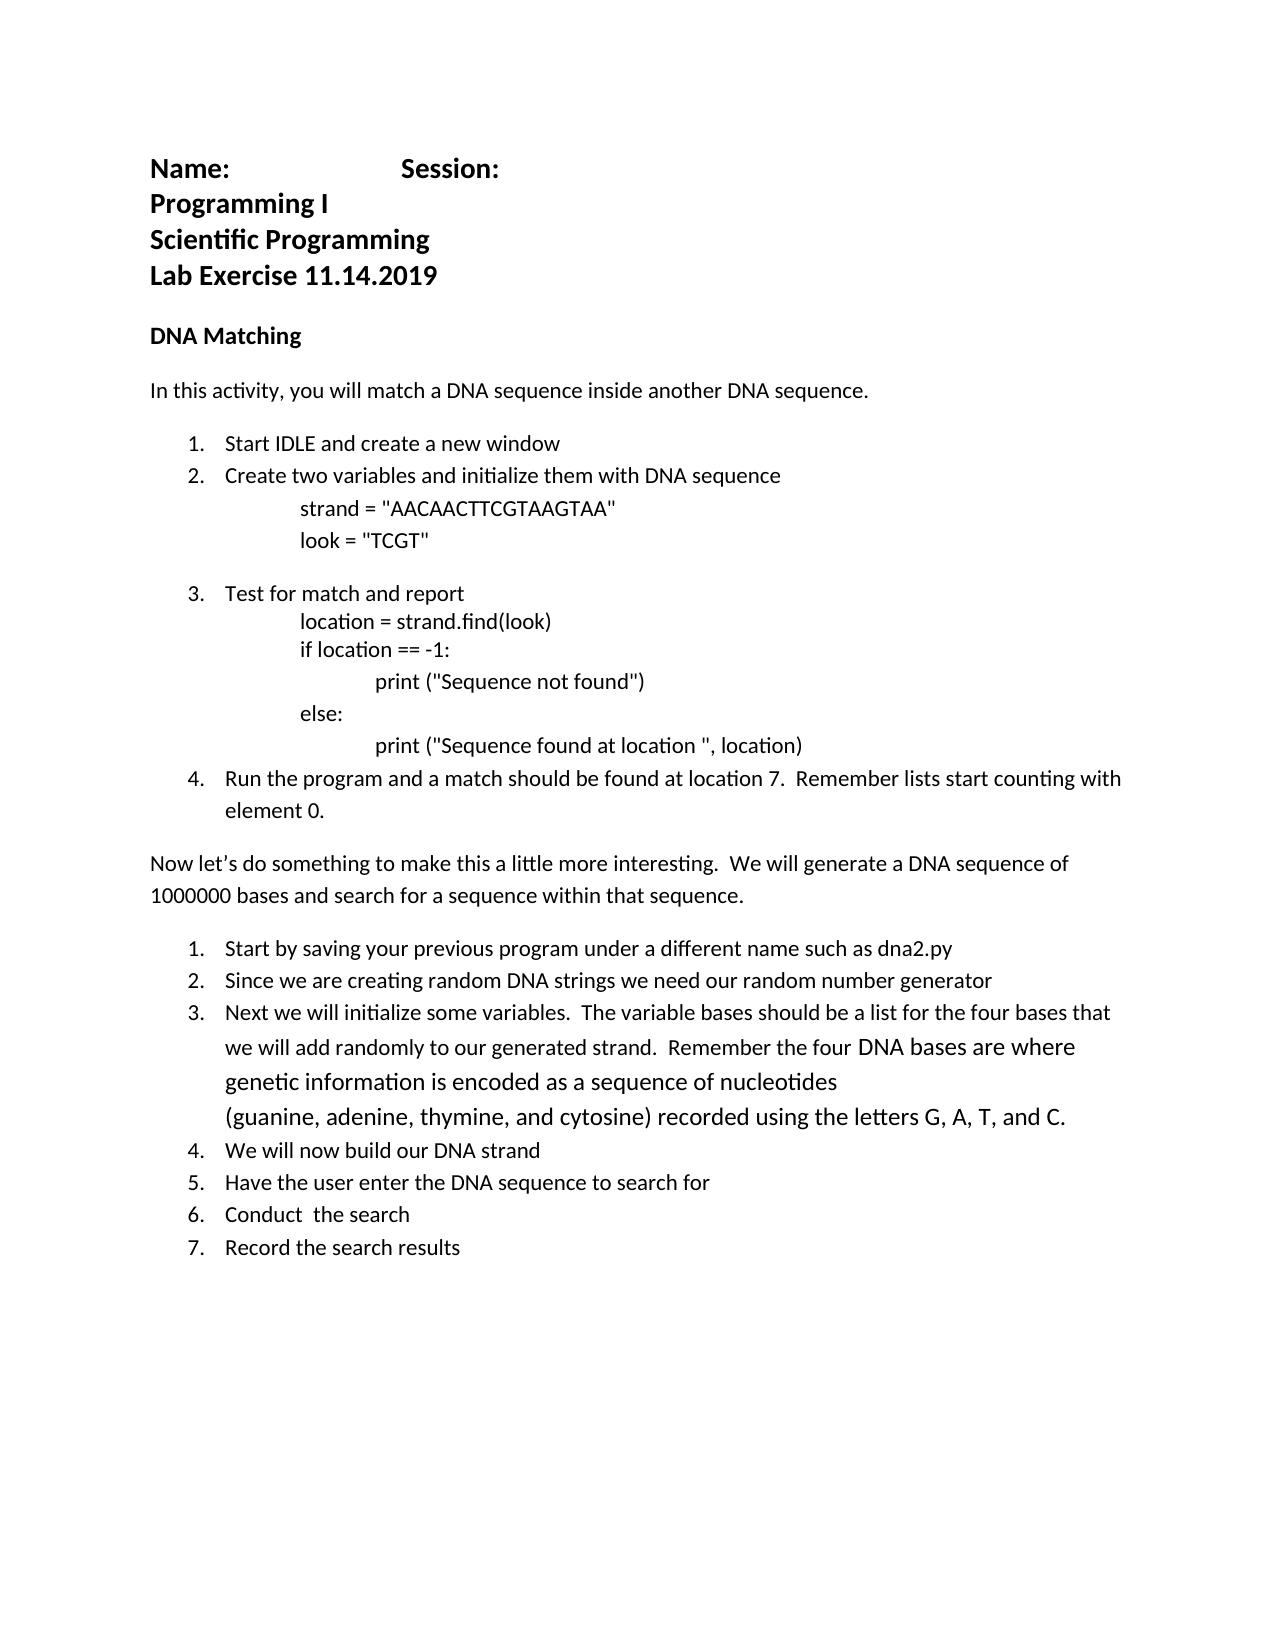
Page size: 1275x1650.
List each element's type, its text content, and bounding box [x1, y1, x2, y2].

list We will now build our DNA strand [187, 1136, 1125, 1164]
list Start by saving your previous program under a different name such as dna2.py [187, 934, 1125, 962]
text Now let’s do something to make this a little more interesting. We will generate a DNA sequence of 1000000 bases and search for a sequence within that sequence. [150, 849, 1125, 909]
text Programming I [150, 186, 1125, 221]
list Run the program and a match should be found at location 7. Remember lists start counting with element 0. [187, 764, 1125, 824]
list Next we will initialize some variables. The variable bases should be a list for the four bases that we will add randomly to our generated strand. Remember the four DNA bases are where genetic information is encoded as a sequence of nucleotides (guanine, adenine, thymine, and cytosine) recorded using the letters G, A, T, and C. [187, 998, 1125, 1132]
list Have the user enter the DNA sequence to search for [187, 1168, 1125, 1196]
text Lab Exercise 11.14.2019 [150, 257, 1125, 292]
list Test for match and report [187, 579, 1125, 607]
list strand = "AACAACTTCGTAAGTAA" [300, 494, 1125, 522]
list Create two variables and initialize them with DNA sequence [187, 462, 1125, 489]
list print ("Sequence not found") [300, 667, 1125, 695]
text Name: Session: [150, 150, 1125, 186]
list else: [300, 699, 1125, 727]
list Start IDLE and create a new window [187, 429, 1125, 457]
text In this activity, you will match a DNA sequence inside another DNA sequence. [150, 376, 1125, 404]
text DNA Matching [150, 321, 1125, 351]
list Since we are creating random DNA strings we need our random number generator [187, 966, 1125, 994]
list look = "TCGT" [300, 526, 1125, 554]
list Record the search results [187, 1233, 1125, 1261]
list if location == -1: [300, 635, 1125, 663]
text location = strand.find(look) [225, 607, 1125, 635]
list Conduct the search [187, 1200, 1125, 1228]
list print ("Sequence found at location ", location) [300, 732, 1125, 759]
text Scientific Programming [150, 221, 1125, 257]
